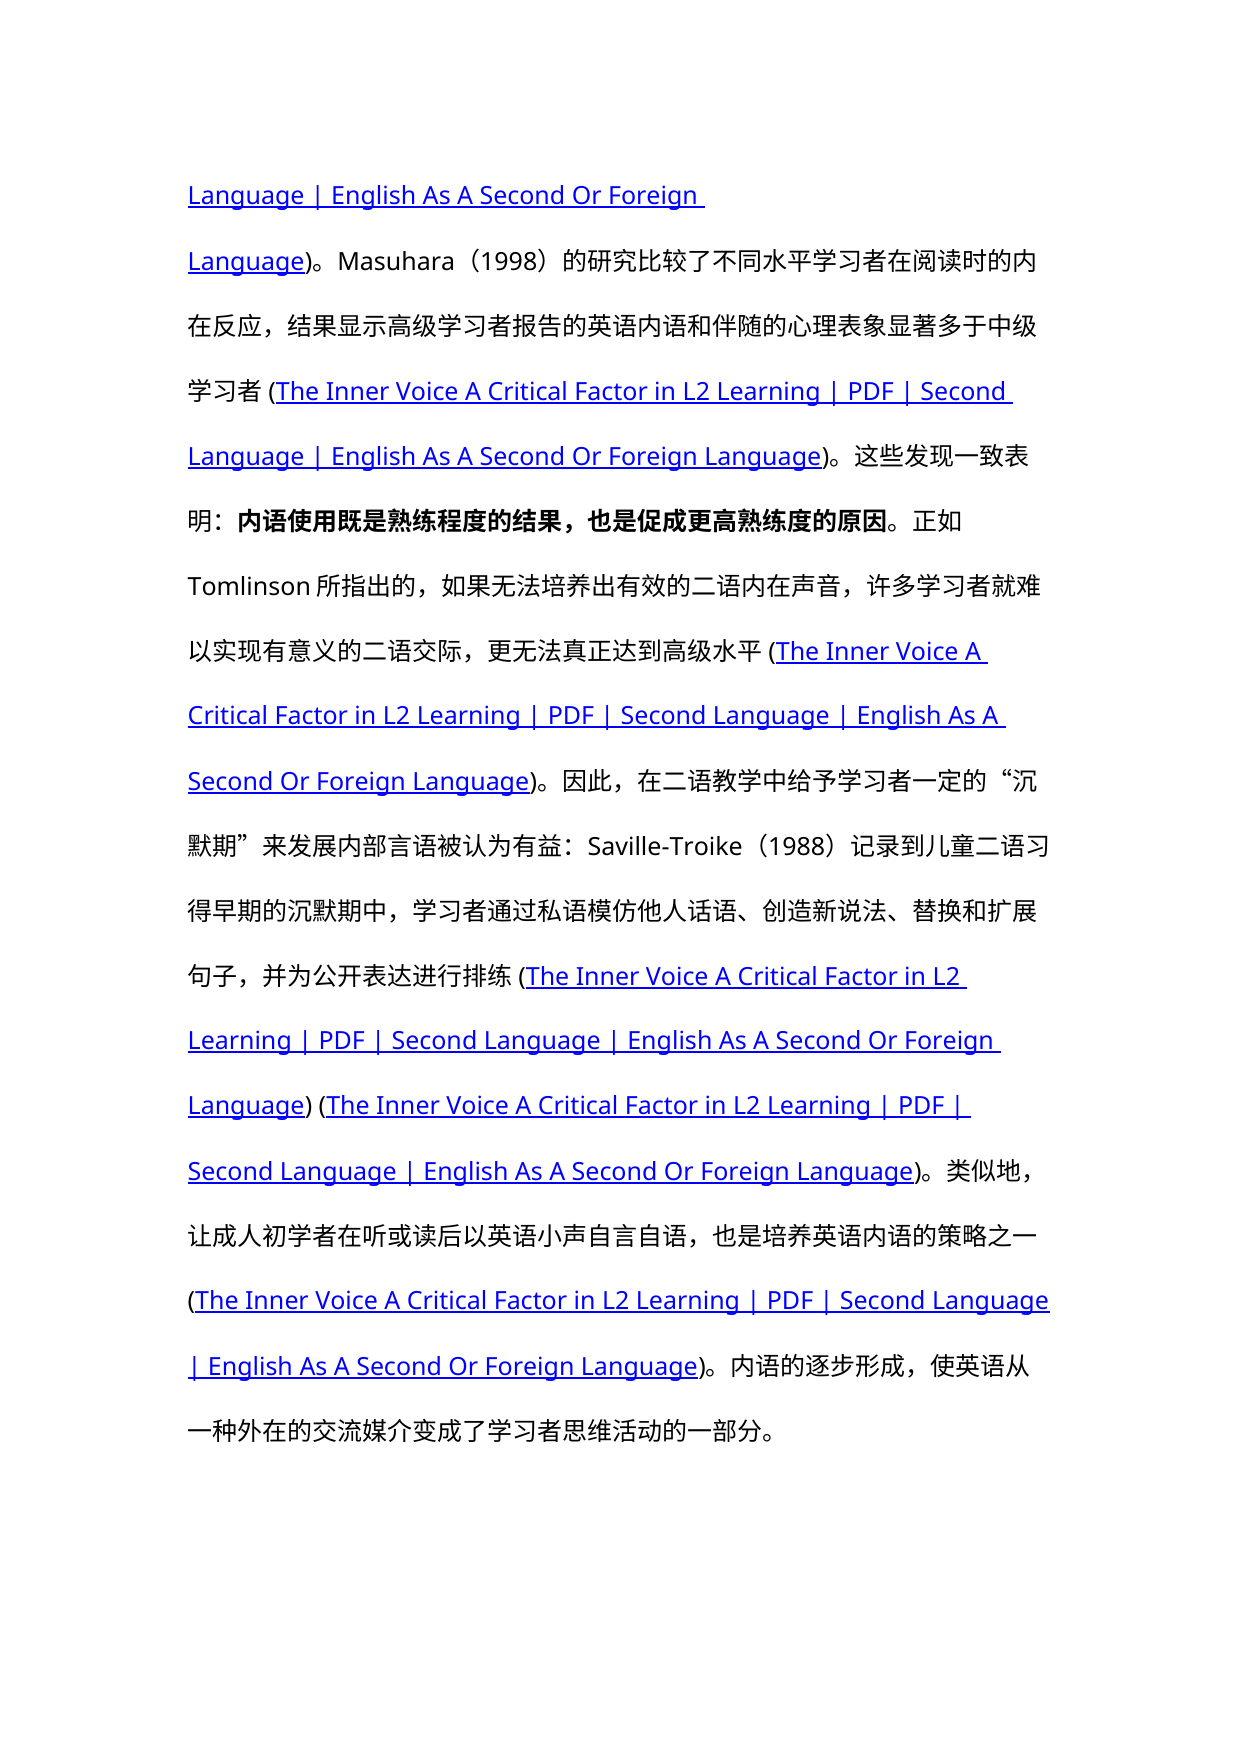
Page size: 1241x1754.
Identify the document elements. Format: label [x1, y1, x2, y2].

text [187, 162, 1053, 1462]
